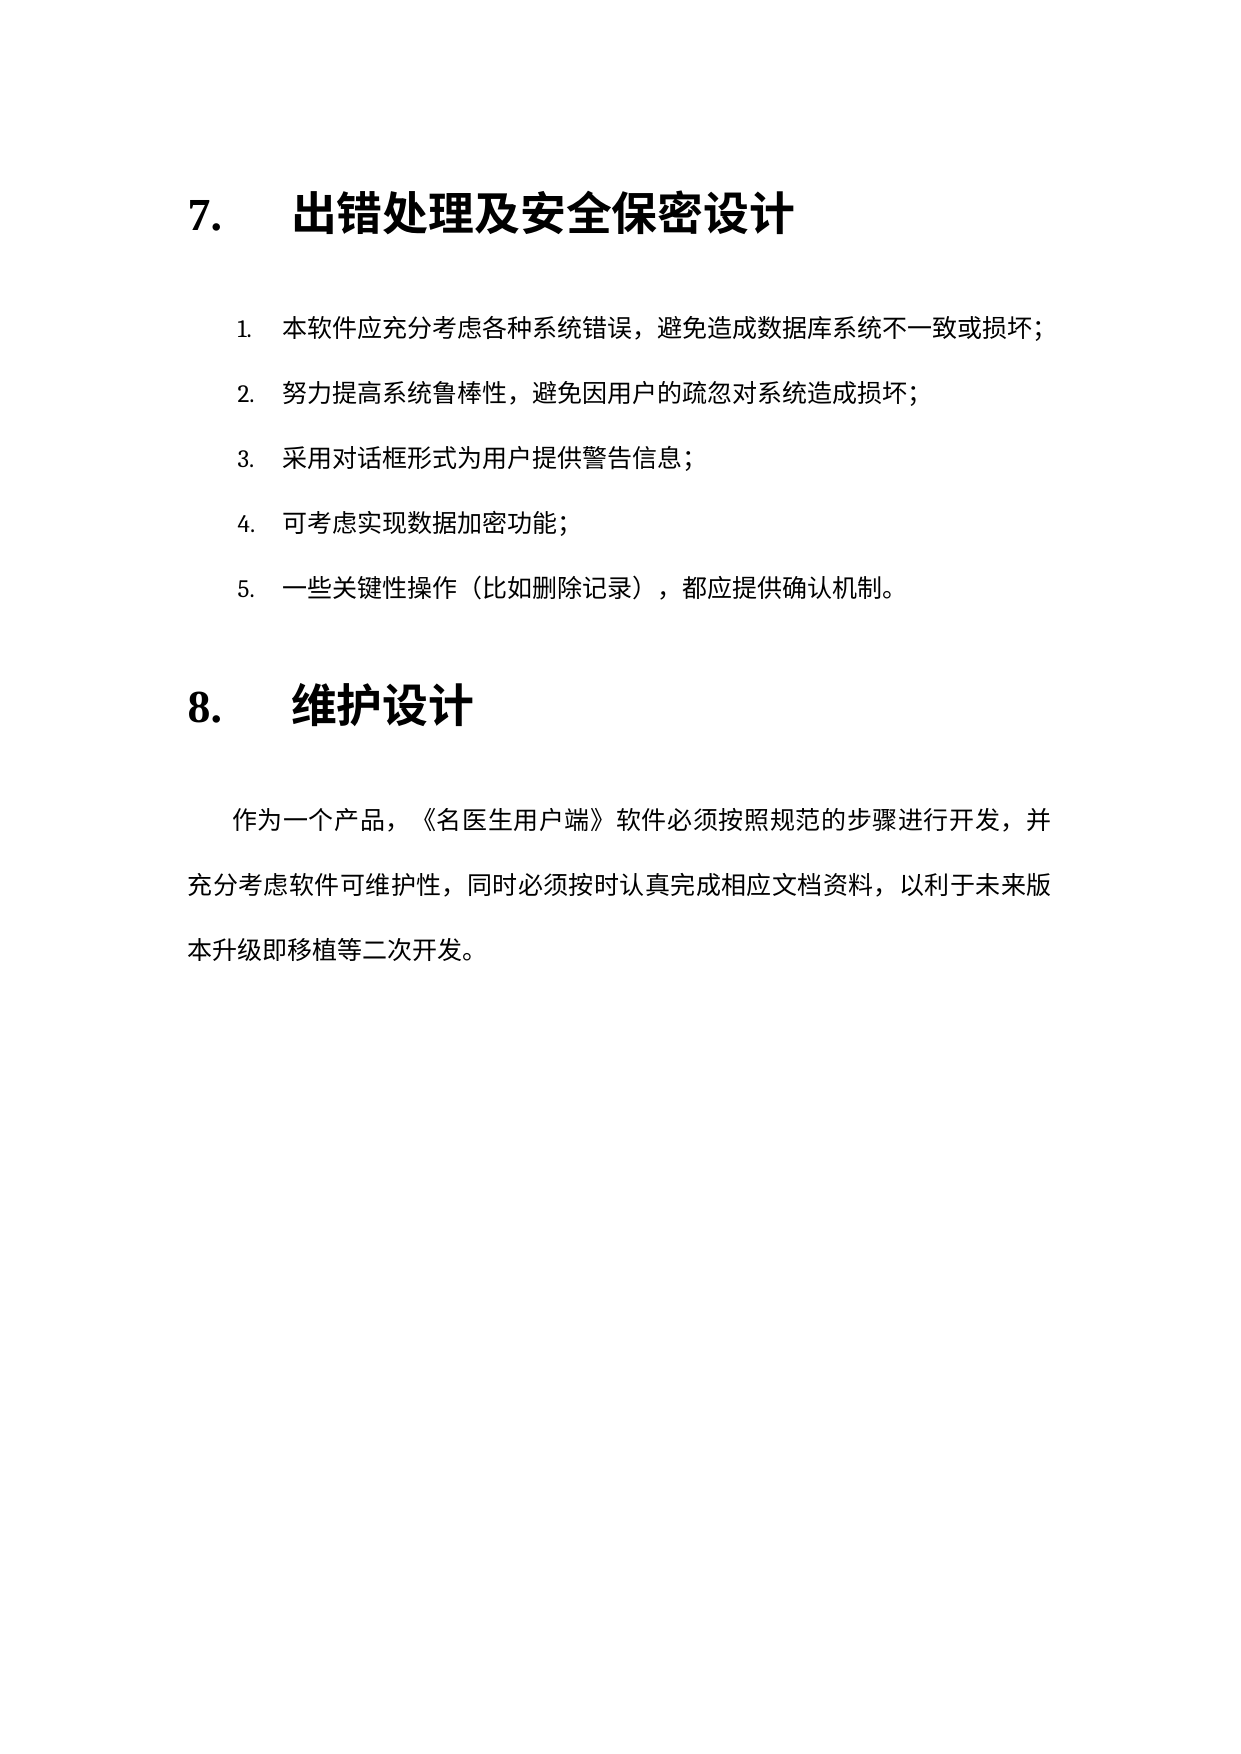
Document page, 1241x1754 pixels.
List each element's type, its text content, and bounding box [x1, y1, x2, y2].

list 一些关键性操作（比如删除记录），都应提供确认机制。 [237, 554, 1053, 619]
list 努力提高系统鲁棒性，避免因用户的疏忽对系统造成损坏； [237, 359, 1053, 424]
list 可考虑实现数据加密功能； [237, 489, 1053, 554]
list 本软件应充分考虑各种系统错误，避免造成数据库系统不一致或损坏； [237, 294, 1053, 359]
list 采用对话框形式为用户提供警告信息； [237, 424, 1053, 489]
subtitle 维护设计 [187, 654, 1053, 752]
subtitle 出错处理及安全保密设计 [187, 162, 1053, 259]
text 作为一个产品，《名医生用户端》软件必须按照规范的步骤进行开发，并充分考虑软件可维护性，同时必须按时认真完成相应文档资料，以利于未来版本升级即移植等二次开发。 [187, 786, 1053, 981]
